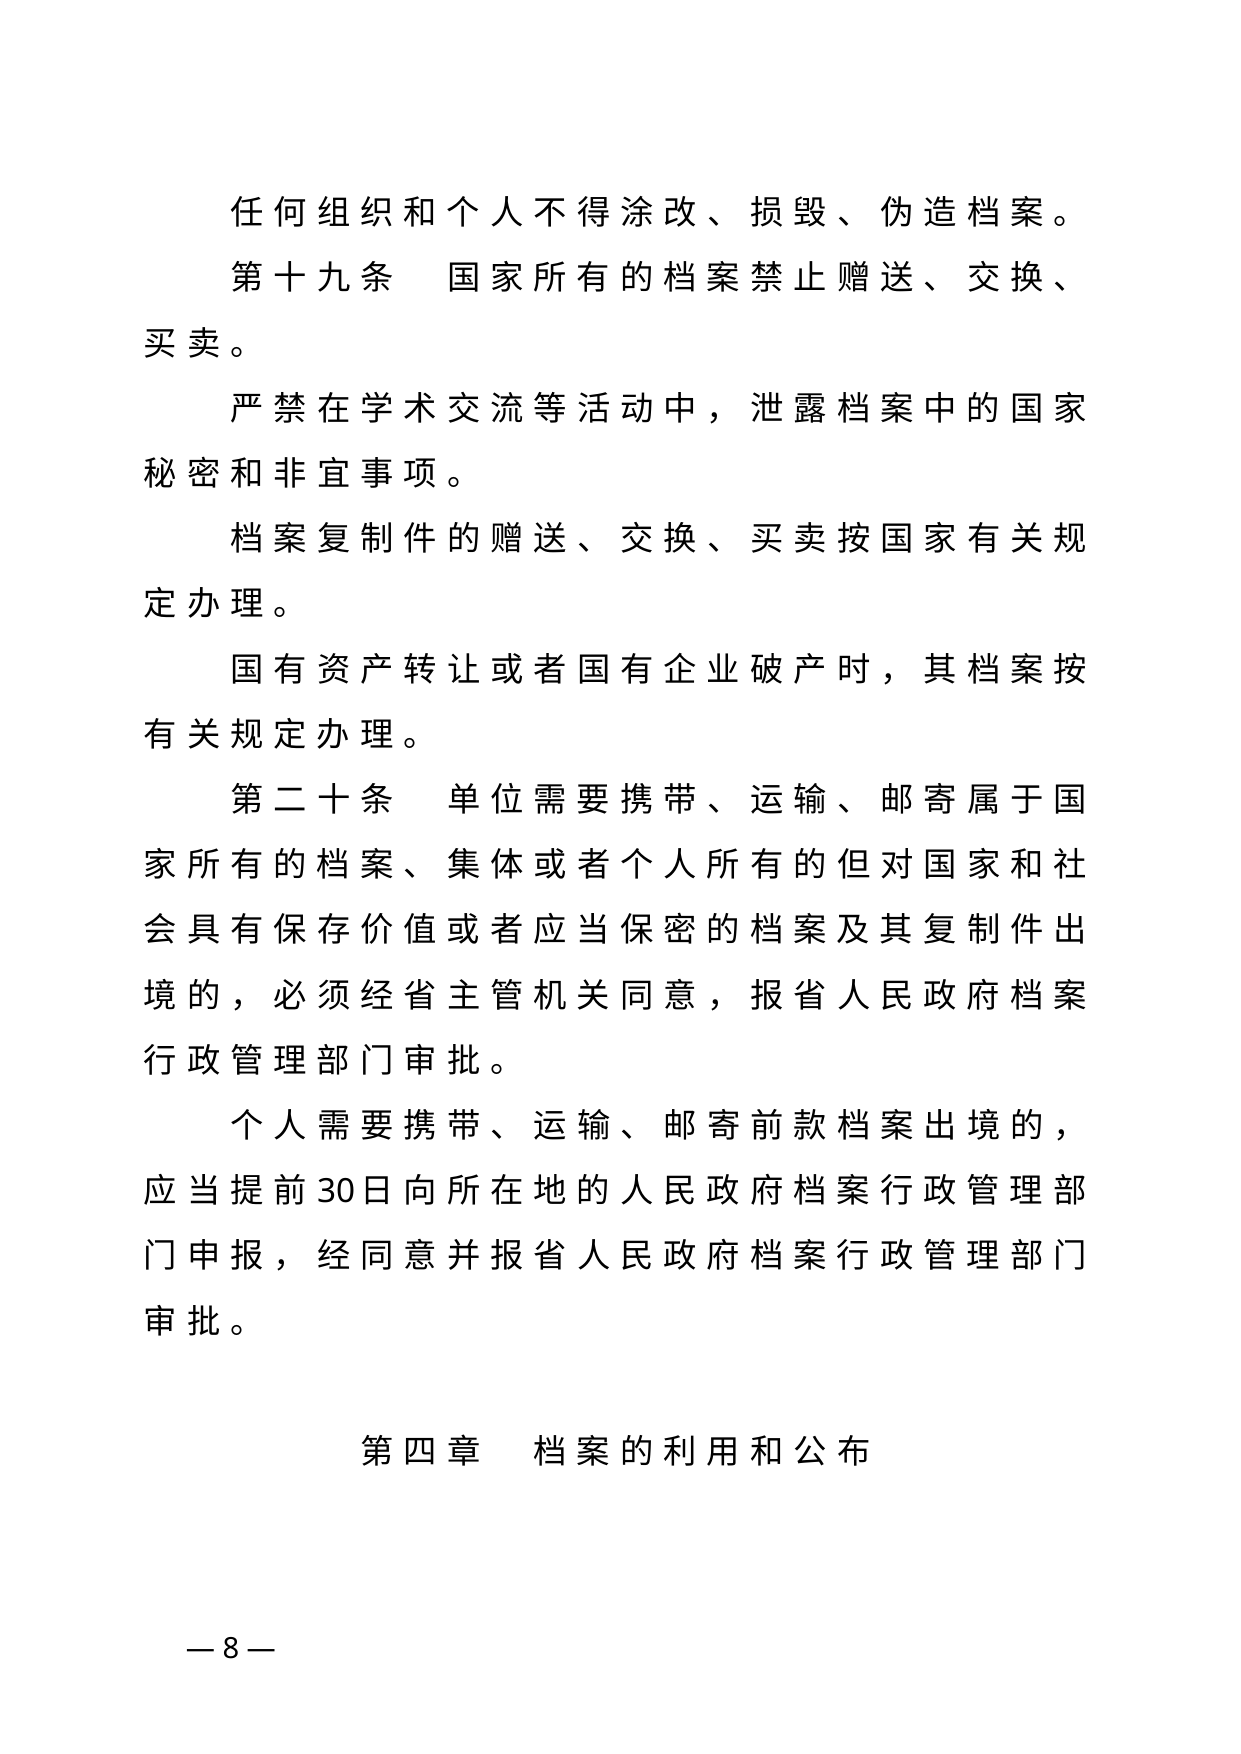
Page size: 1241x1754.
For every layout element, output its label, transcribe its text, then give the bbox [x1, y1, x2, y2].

text 第二十条 单位需要携带、运输、邮寄属于国家所有的档案、集体或者个人所有的但对国家和社会具有保存价值或者应当保密的档案及其复制件出境的，必须经省主管机关同意，报省人民政府档案行政管理部门审批。 [143, 764, 1097, 1090]
subtitle 第四章 档案的利用和公布 [143, 1416, 1097, 1482]
text 档案复制件的赠送、交换、买卖按国家有关规定办理。 [143, 503, 1097, 634]
text 任何组织和个人不得涂改、损毁、伪造档案。 [143, 177, 1097, 243]
text 国有资产转让或者国有企业破产时，其档案按有关规定办理。 [143, 634, 1097, 764]
text 严禁在学术交流等活动中，泄露档案中的国家秘密和非宜事项。 [143, 373, 1097, 503]
text 个人需要携带、运输、邮寄前款档案出境的，应当提前30日向所在地的人民政府档案行政管理部门申报，经同意并报省人民政府档案行政管理部门审批。 [143, 1090, 1097, 1351]
text 第十九条 国家所有的档案禁止赠送、交换、买卖。 [143, 243, 1097, 373]
